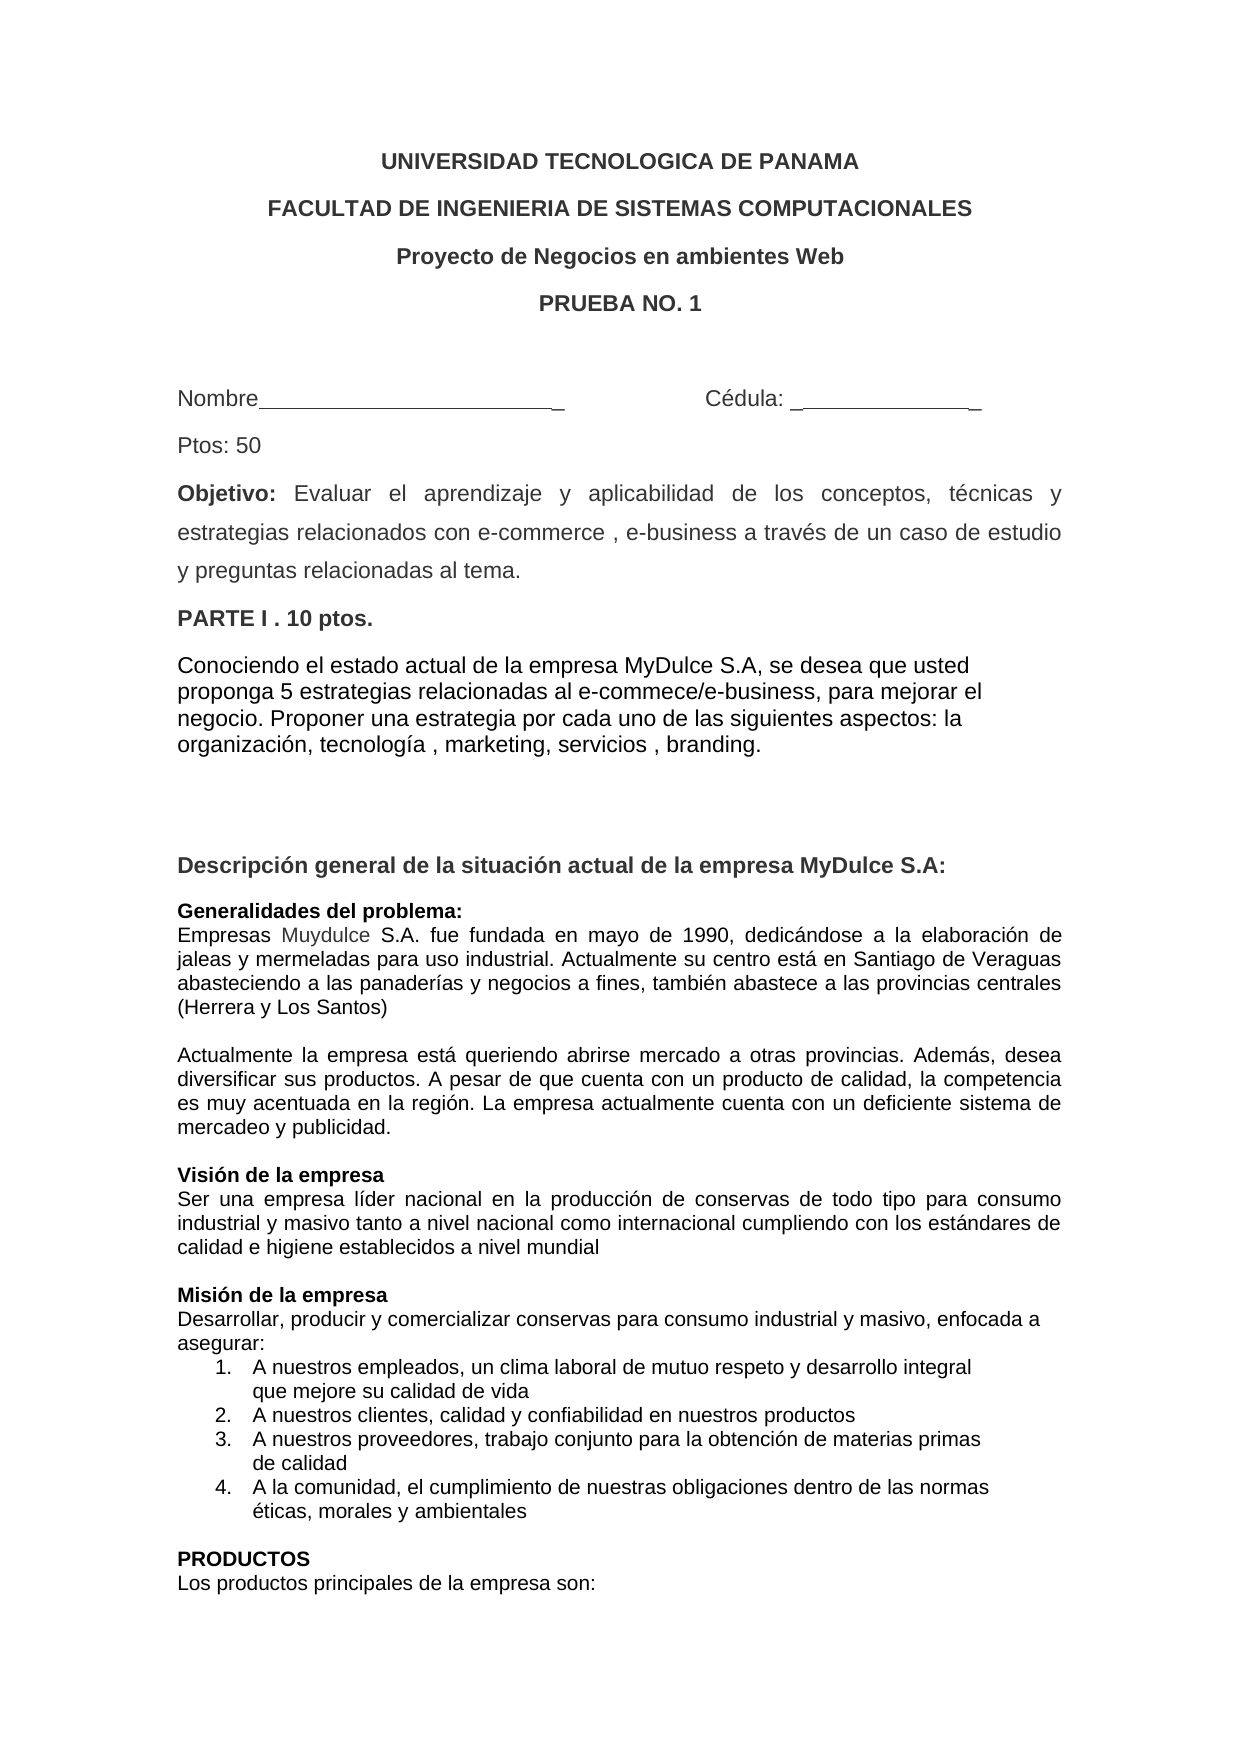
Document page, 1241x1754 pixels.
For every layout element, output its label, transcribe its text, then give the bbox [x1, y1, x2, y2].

subtitle PRODUCTOS [177, 1546, 1073, 1570]
list A nuestros empleados, un clima laboral de mutuo respeto y desarrollo integral que mejore su calidad de vida [215, 1355, 1013, 1403]
text Ser una empresa líder nacional en la producción de conservas de todo tipo para consumo industrial y masivo tanto a nivel nacional como internacional cumpliendo con los estándares de calidad e higiene establecidos a nivel mundial [177, 1187, 1063, 1259]
text Actualmente la empresa está queriendo abrirse mercado a otras provincias. Además, desea diversificar sus productos. A pesar de que cuenta con un producto de calidad, la competencia es muy acentuada en la región. La empresa actualmente cuenta con un deficiente sistema de mercadeo y publicidad. [177, 1043, 1063, 1139]
subtitle Visión de la empresa [177, 1163, 1073, 1187]
list A la comunidad, el cumplimiento de nuestras obligaciones dentro de las normas éticas, morales y ambientales [215, 1474, 1055, 1522]
subtitle UNIVERSIDAD TECNOLOGICA DE PANAMA FACULTAD DE INGENIERIA DE SISTEMAS COMPUTACIONALES [267, 148, 974, 222]
text Empresas Muydulce S.A. fue fundada en mayo de 1990, dedicándose a la elaboración de jaleas y mermeladas para uso industrial. Actualmente su centro está en Santiago de Veraguas abasteciendo a las panaderías y negocios a fines, también abastece a las provincias centrales (Herrera y Los Santos) [177, 923, 1063, 1019]
text Proyecto de Negocios en ambientes Web PRUEBA NO. 1 [396, 243, 846, 316]
text Objetivo: Evaluar el aprendizaje y aplicabilidad de los conceptos, técnicas y estrategias relacionados con e-commerce , e-business a través de un caso de estudio y preguntas relacionadas al tema. [177, 479, 1063, 584]
text PARTE I . 10 ptos. [177, 604, 1073, 631]
subtitle Generalidades del problema: [177, 899, 1073, 923]
list A nuestros proveedores, trabajo conjunto para la obtención de materias primas de calidad [215, 1427, 1010, 1474]
list A nuestros clientes, calidad y confiabilidad en nuestros productos [214, 1403, 1073, 1427]
text Nombre _ Cédula: _ _ Ptos: 50 [177, 385, 982, 458]
text Los productos principales de la empresa son: [177, 1570, 1073, 1594]
text Conociendo el estado actual de la empresa MyDulce S.A, se desea que usted proponga 5 estrategias relacionadas al e-commece/e-business, para mejorar el negocio. Proponer una estrategia por cada uno de las siguientes aspectos: la organización, tecnología , marketing, servicios , branding. [177, 652, 984, 757]
text Desarrollar, producir y comercializar conservas para consumo industrial y masivo, enfocada a asegurar: [177, 1307, 1073, 1355]
subtitle Misión de la empresa [177, 1283, 1073, 1307]
text Descripción general de la situación actual de la empresa MyDulce S.A: [177, 852, 1073, 878]
